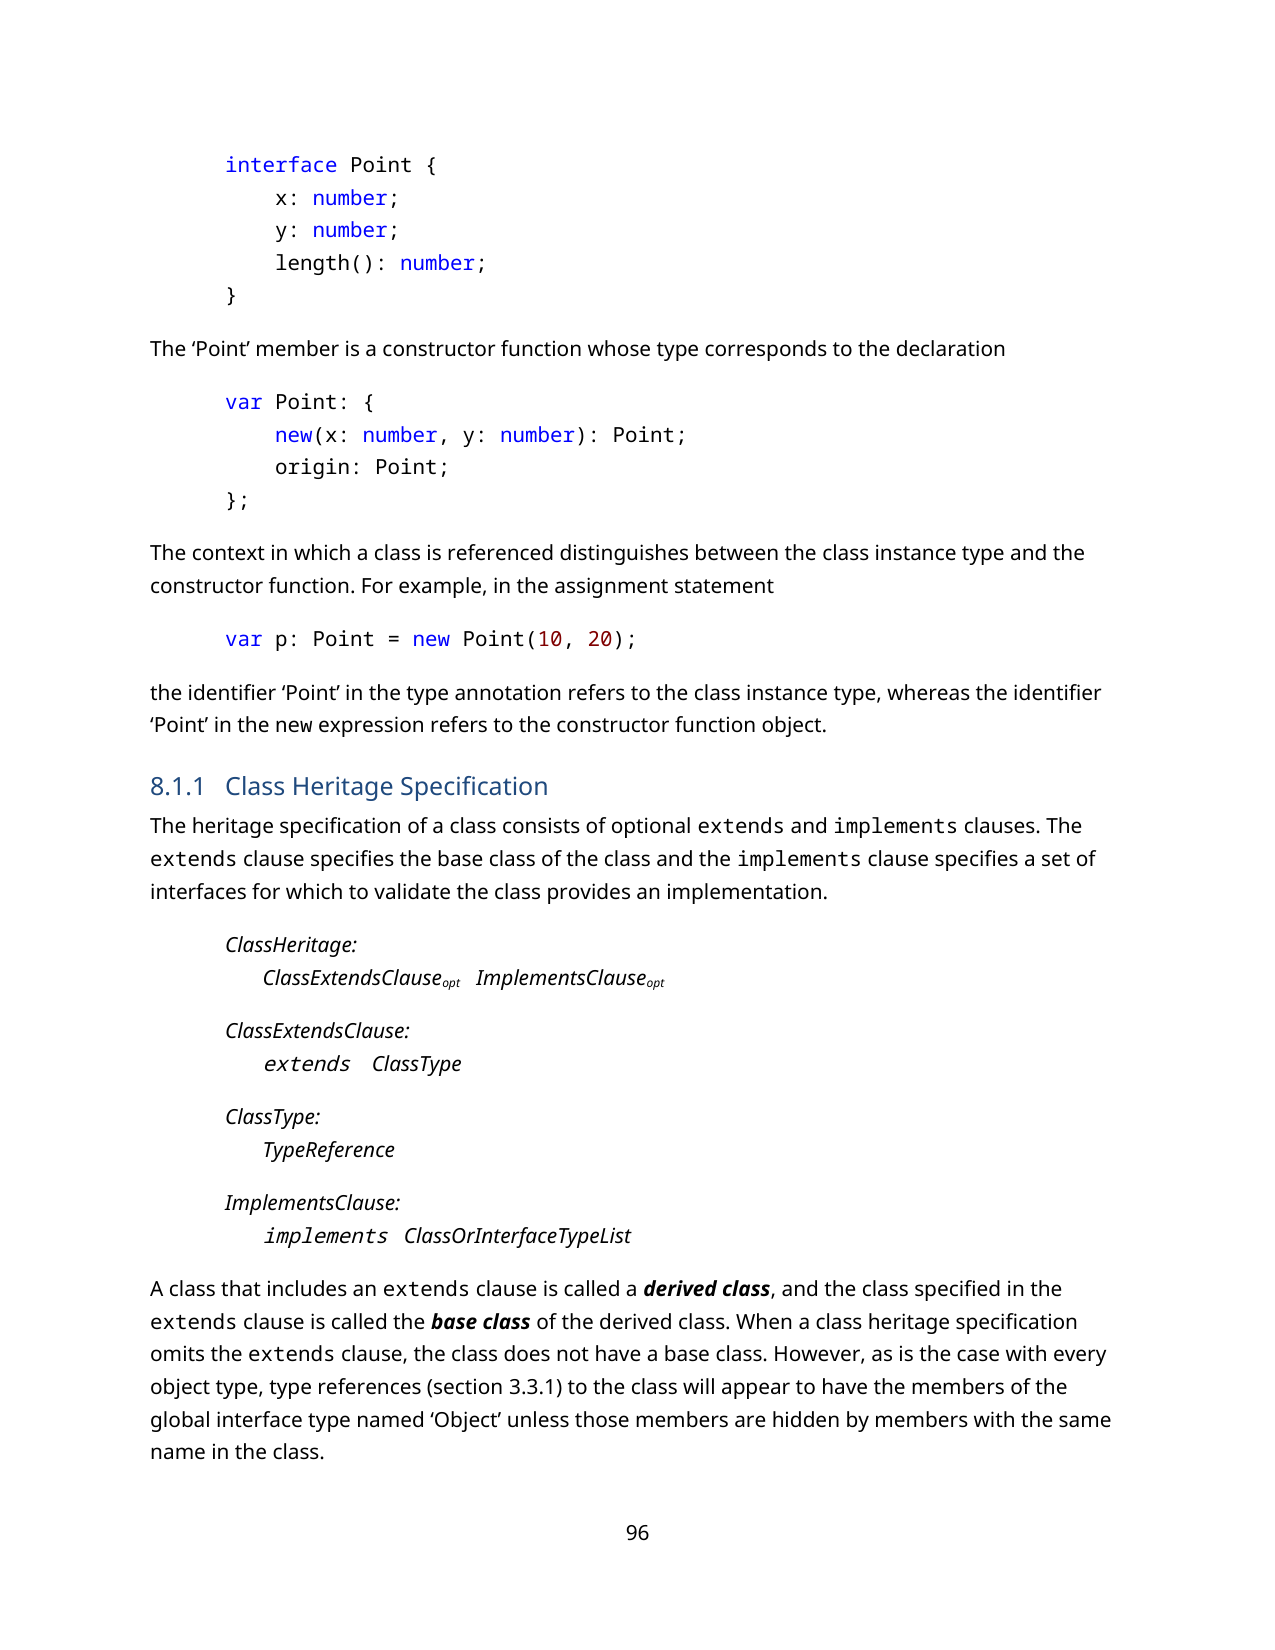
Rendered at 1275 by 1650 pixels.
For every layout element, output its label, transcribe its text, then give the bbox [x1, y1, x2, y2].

text The context in which a class is referenced distinguishes between the class instance type and the constructor function. For example, in the assignment statement [150, 538, 1125, 599]
text The heritage specification of a class consists of optional extends and implements clauses. The extends clause specifies the base class of the class and the implements clause specifies a set of interfaces for which to validate the class provides an implementation. [150, 812, 1125, 905]
text The ‘Point’ member is a constructor function whose type corresponds to the declaration [150, 334, 1125, 362]
text A class that includes an extends clause is called a derived class, and the class specified in the extends clause is called the base class of the derived class. When a class heritage specification omits the extends clause, the class does not have a base class. However, as is the case with every object type, type references (section 3.3.1) to the class will appear to have the members of the global interface type named ‘Object’ unless those members are hidden by members with the same name in the class. [150, 1274, 1125, 1466]
text ImplementsClause: implements ClassOrInterfaceTypeList [225, 1188, 1125, 1249]
text ClassHeritage: ClassExtendsClauseopt ImplementsClauseopt [225, 930, 1125, 991]
text ClassExtendsClause: extends ClassType [225, 1016, 1125, 1077]
text var p: Point = new Point(10, 20); [225, 624, 1125, 653]
subtitle Class Heritage Specification [150, 768, 1125, 802]
text the identifier ‘Point’ in the type annotation refers to the class instance type, whereas the identifier ‘Point’ in the new expression refers to the constructor function object. [150, 678, 1125, 739]
text interface Point { x: number; y: number; length(): number; } [225, 150, 1125, 309]
text var Point: { new(x: number, y: number): Point; origin: Point; }; [225, 387, 1125, 513]
text ClassType: TypeReference [225, 1102, 1125, 1163]
